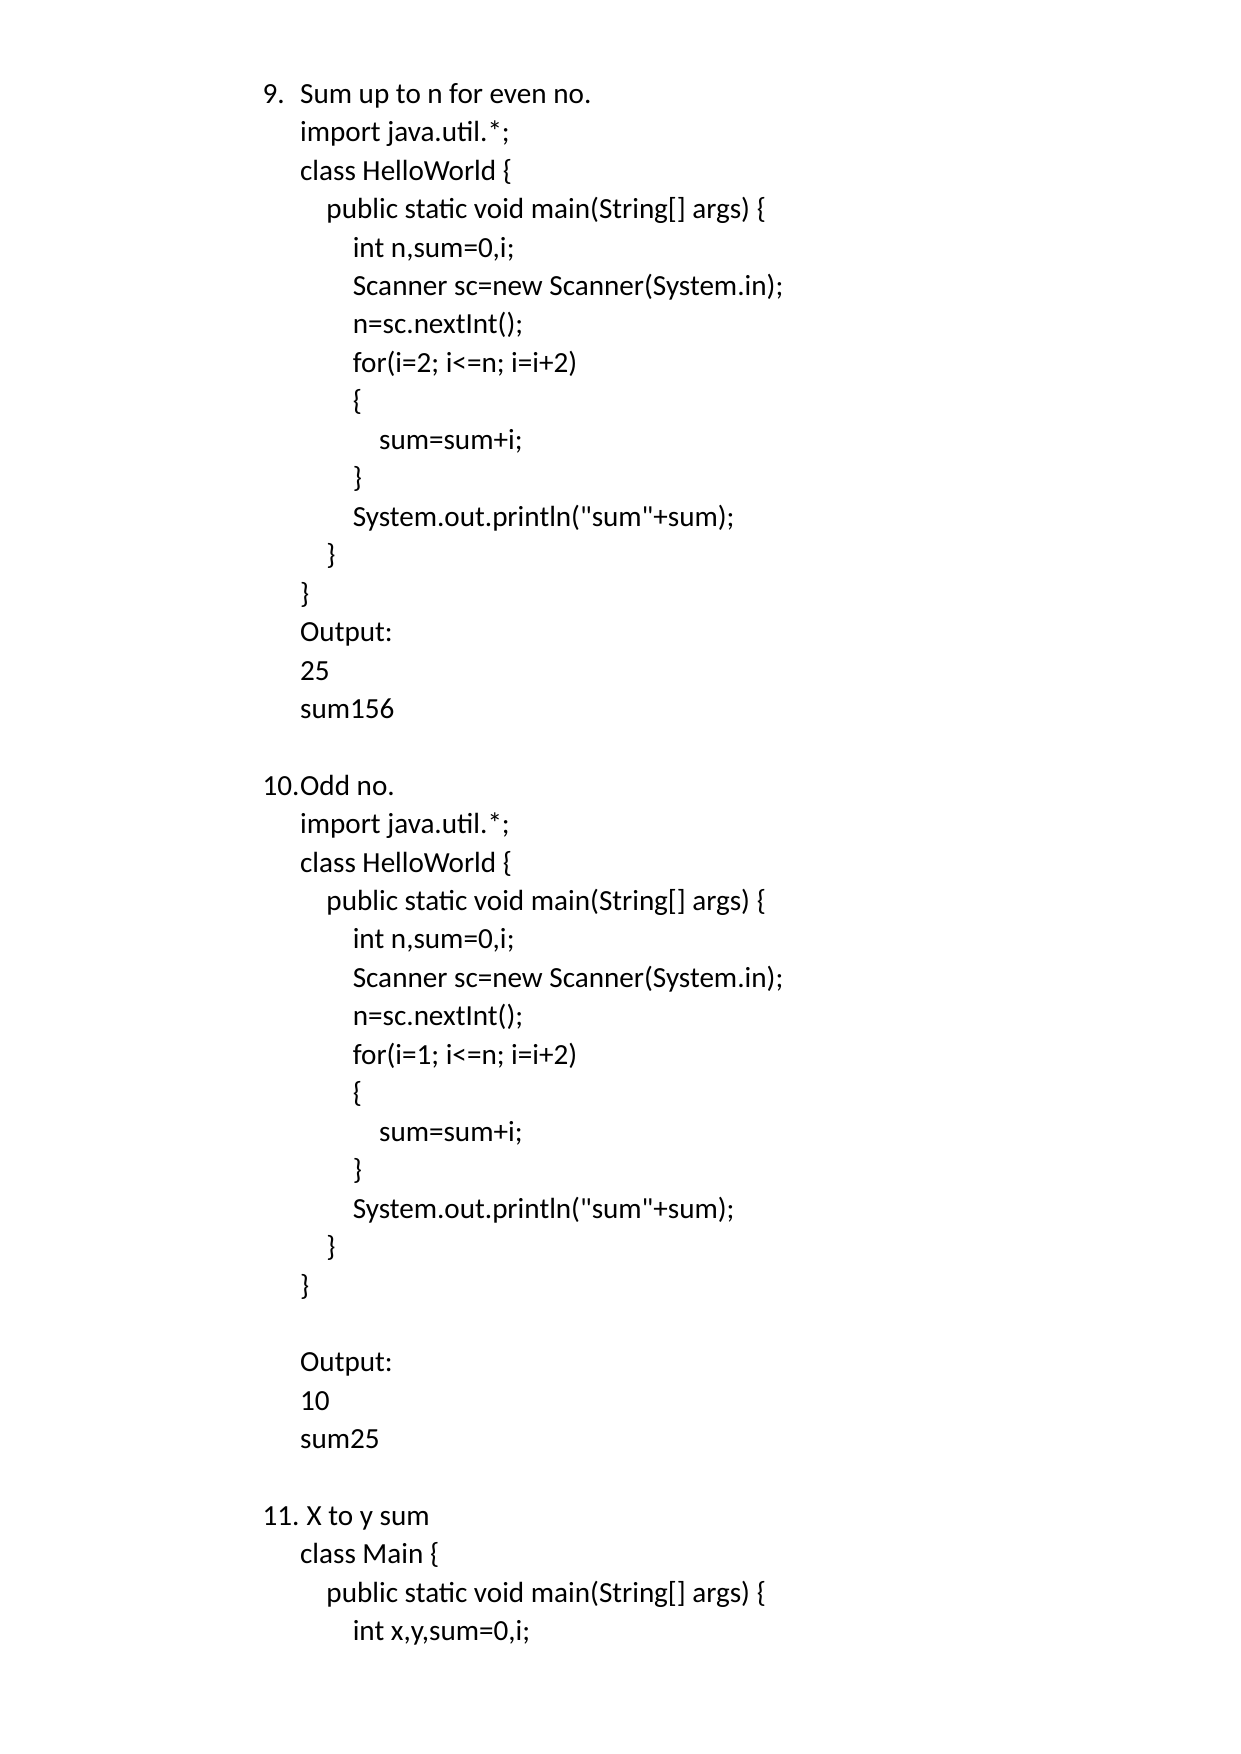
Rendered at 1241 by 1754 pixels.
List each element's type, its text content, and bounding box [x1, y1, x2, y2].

list for(i=2; i<=n; i=i+2) [300, 344, 1128, 380]
list { [300, 382, 1128, 418]
list n=sc.nextInt(); [300, 997, 1128, 1033]
list System.out.println("sum"+sum); [300, 498, 1128, 533]
list X to y sum [262, 1497, 1128, 1533]
list class HelloWorld { [300, 152, 1128, 187]
list n=sc.nextInt(); [300, 306, 1128, 341]
list sum156 [300, 690, 1128, 726]
list 10 [300, 1382, 1128, 1417]
list { [300, 1074, 1128, 1110]
list class HelloWorld { [300, 844, 1128, 879]
list sum=sum+i; [300, 1113, 1128, 1148]
list public static void main(String[] args) { [300, 190, 1128, 226]
list public static void main(String[] args) { [300, 1574, 1128, 1610]
list Scanner sc=new Scanner(System.in); [300, 959, 1128, 995]
list } [300, 536, 1128, 572]
list } [300, 1151, 1128, 1187]
list Scanner sc=new Scanner(System.in); [300, 267, 1128, 303]
list class Main { [300, 1536, 1128, 1571]
list Odd no. [262, 767, 1128, 802]
list import java.util.*; [300, 113, 1128, 149]
list Output: [300, 1343, 1128, 1379]
list public static void main(String[] args) { [300, 882, 1128, 918]
list sum=sum+i; [300, 421, 1128, 457]
list } [300, 575, 1128, 610]
list } [300, 1267, 1128, 1302]
list Sum up to n for even no. [262, 75, 1128, 111]
list Output: [300, 613, 1128, 649]
list int x,y,sum=0,i; [300, 1612, 1128, 1648]
list import java.util.*; [300, 805, 1128, 841]
list 25 [300, 652, 1128, 687]
list sum25 [300, 1420, 1128, 1456]
list int n,sum=0,i; [300, 921, 1128, 956]
list } [300, 1228, 1128, 1264]
list int n,sum=0,i; [300, 229, 1128, 264]
list System.out.println("sum"+sum); [300, 1190, 1128, 1225]
list } [300, 459, 1128, 495]
list for(i=1; i<=n; i=i+2) [300, 1036, 1128, 1072]
